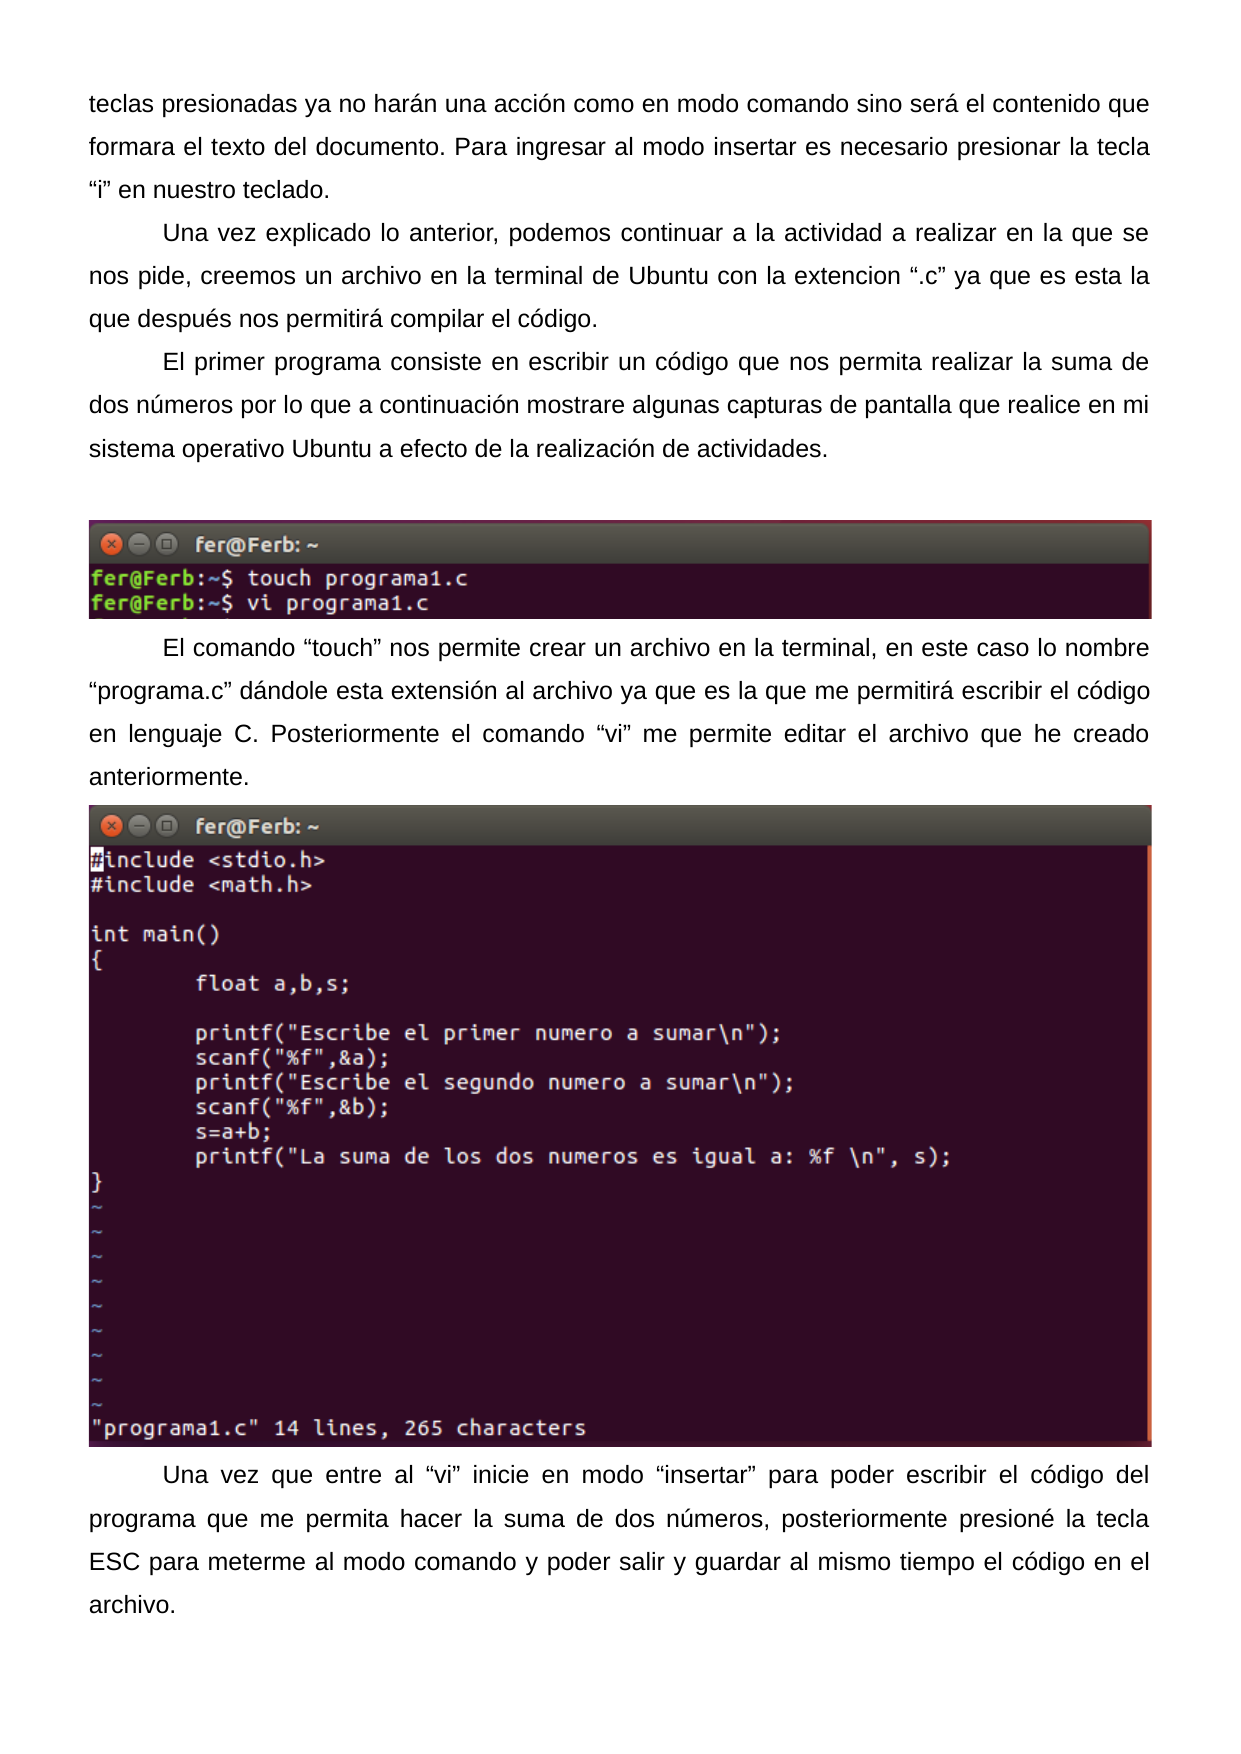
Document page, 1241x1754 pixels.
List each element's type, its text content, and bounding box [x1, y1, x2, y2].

text El primer programa consiste en escribir un código que nos permita realizar la suma de dos números por lo que a continuación mostrare algunas capturas de pantalla que realice en mi sistema operativo Ubuntu a efecto de la realización de actividades. [89, 347, 1152, 462]
text Una vez explicado lo anterior, podemos continuar a la actividad a realizar en la que se nos pide, creemos un archivo en la terminal de Ubuntu con la extencion “.c” ya que es esta la que después nos permitirá compilar el código. [89, 218, 1152, 333]
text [89, 89, 1152, 204]
text El comando “touch” nos permite crear un archivo en la terminal, en este caso lo nombre “programa.c” dándole esta extensión al archivo ya que es la que me permitirá escribir el código en lenguaje C. Posteriormente el comando “vi” me permite editar el archivo que he creado anteriormente. [89, 633, 1152, 791]
picture [88, 520, 1152, 619]
text Una vez que entre al “vi” inicie en modo “insertar” para poder escribir el código del programa que me permita hacer la suma de dos números, posteriormente presioné la tecla ESC para meterme al modo comando y poder salir y guardar al mismo tiempo el código en el archivo. [89, 1461, 1152, 1619]
picture [88, 805, 1152, 1447]
